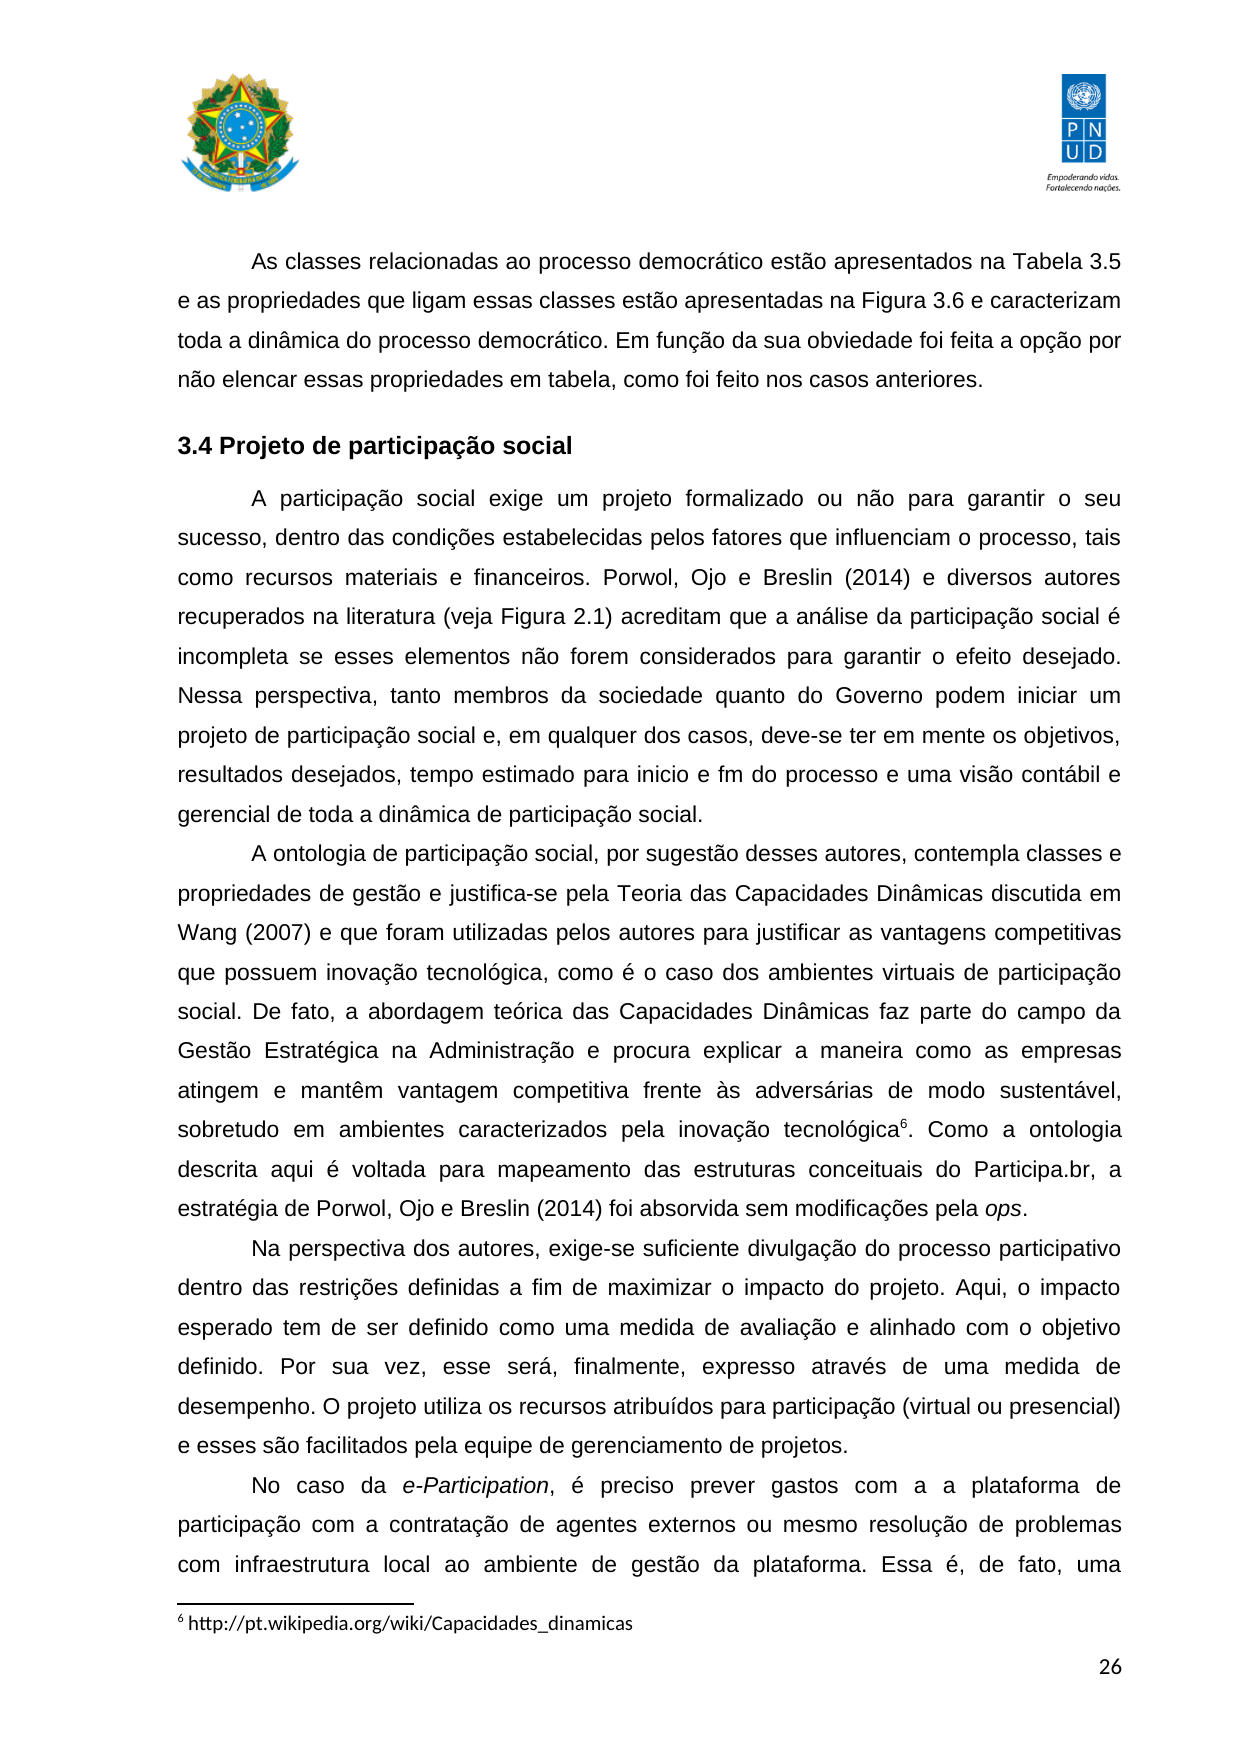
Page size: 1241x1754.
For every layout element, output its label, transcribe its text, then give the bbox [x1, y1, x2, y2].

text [177, 1472, 1122, 1577]
text As classes relacionadas ao processo democrático estão apresentados na Tabela 3.5 e as propriedades que ligam essas classes estão apresentadas na Figura 3.6 e caracterizam toda a dinâmica do processo democrático. Em função da sua obviedade foi feita a opção por não elencar essas propriedades em tabela, como foi feito nos casos anteriores. [177, 248, 1122, 393]
text A ontologia de participação social, por sugestão desses autores, contempla classes e propriedades de gestão e justifica-se pela Teoria das Capacidades Dinâmicas discutida em Wang (2007) e que foram utilizadas pelos autores para justificar as vantagens competitivas que possuem inovação tecnológica, como é o caso dos ambientes virtuais de participação social. De fato, a abordagem teórica das Capacidades Dinâmicas faz parte do campo da Gestão Estratégica na Administração e procura explicar a maneira como as empresas atingem e mantêm vantagem competitiva frente às adversárias de modo sustentável, sobretudo em ambientes caracterizados pela inovação tecnológica. Como a ontologia descrita aqui é voltada para mapeamento das estruturas conceituais do Participa.br, a estratégia de Porwol, Ojo e Breslin (2014) foi absorvida sem modificações pela ops. [177, 840, 1122, 1222]
text 3.4 Projeto de participação social [177, 431, 1122, 460]
text Na perspectiva dos autores, exige-se suficiente divulgação do processo participativo dentro das restrições definidas a fim de maximizar o impacto do projeto. Aqui, o impacto esperado tem de ser definido como uma medida de avaliação e alinhado com o objetivo definido. Por sua vez, esse será, finalmente, expresso através de uma medida de desempenho. O projeto utiliza os recursos atribuídos para participação (virtual ou presencial) e esses são facilitados pela equipe de gerenciamento de projetos. [177, 1235, 1122, 1458]
text A participação social exige um projeto formalizado ou não para garantir o seu sucesso, dentro das condições estabelecidas pelos fatores que influenciam o processo, tais como recursos materiais e financeiros. Porwol, Ojo e Breslin (2014) e diversos autores recuperados na literatura (veja Figura 2.1) acreditam que a análise da participação social é incompleta se esses elementos não forem considerados para garantir o efeito desejado. Nessa perspectiva, tanto membros da sociedade quanto do Governo podem iniciar um projeto de participação social e, em qualquer dos casos, deve-se ter em mente os objetivos, resultados desejados, tempo estimado para inicio e fm do processo e uma visão contábil e gerencial de toda a dinâmica de participação social. [177, 485, 1122, 827]
